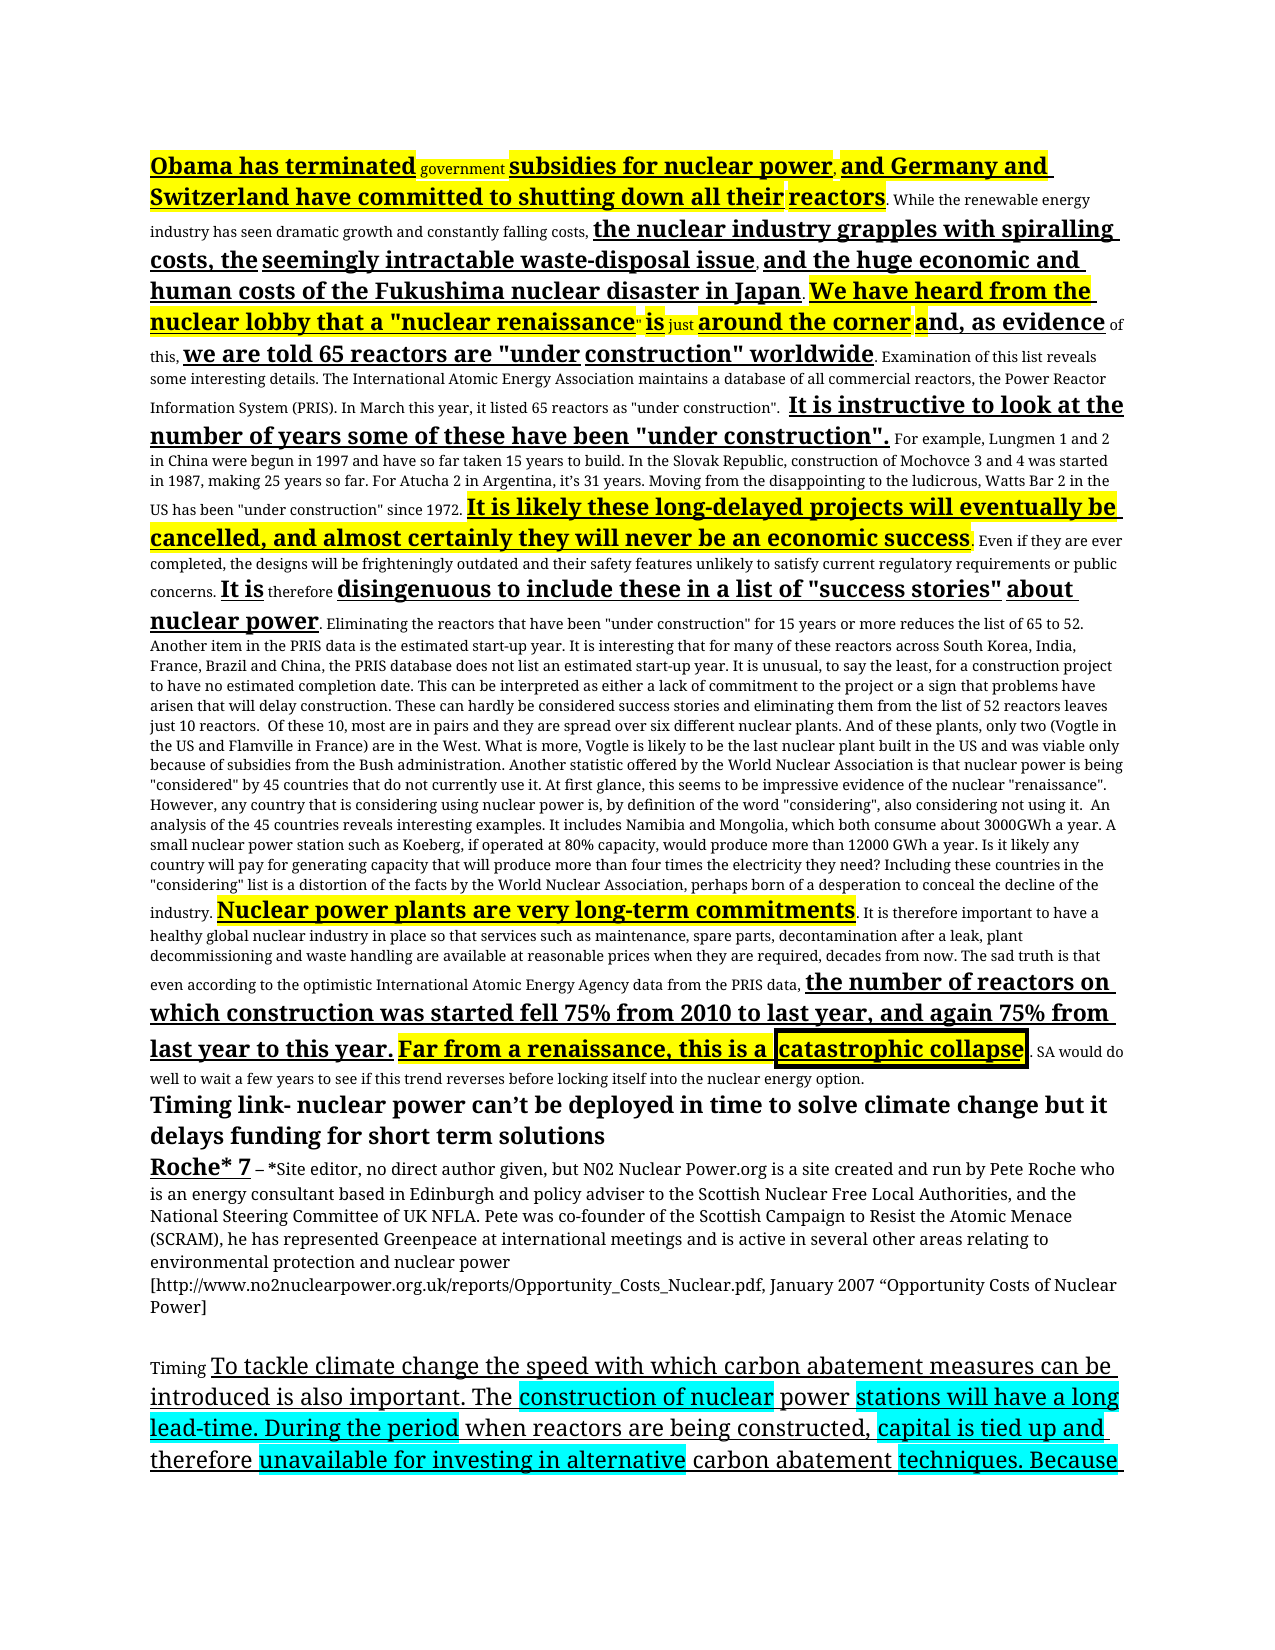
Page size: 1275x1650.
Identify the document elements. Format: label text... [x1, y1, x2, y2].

text Roche* 7 – *Site editor, no direct author given, but N02 Nuclear Power.org is a site created and run by Pete Roche who is an energy consultant based in Edinburgh and policy adviser to the Scottish Nuclear Free Local Authorities, and the National Steering Committee of UK NFLA. Pete was co-founder of the Scottish Campaign to Resist the Atomic Menace (SCRAM), he has represented Greenpeace at international meetings and is active in several other areas relating to environmental protection and nuclear power [http://www.no2nuclearpower.org.uk/reports/Opportunity_Costs_Nuclear.pdf, January 2007 “Opportunity Costs of Nuclear Power] [150, 1151, 1125, 1318]
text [150, 1350, 1125, 1475]
text Timing link- nuclear power can’t be deployed in time to solve climate change but it delays funding for short term solutions [150, 1088, 1125, 1151]
